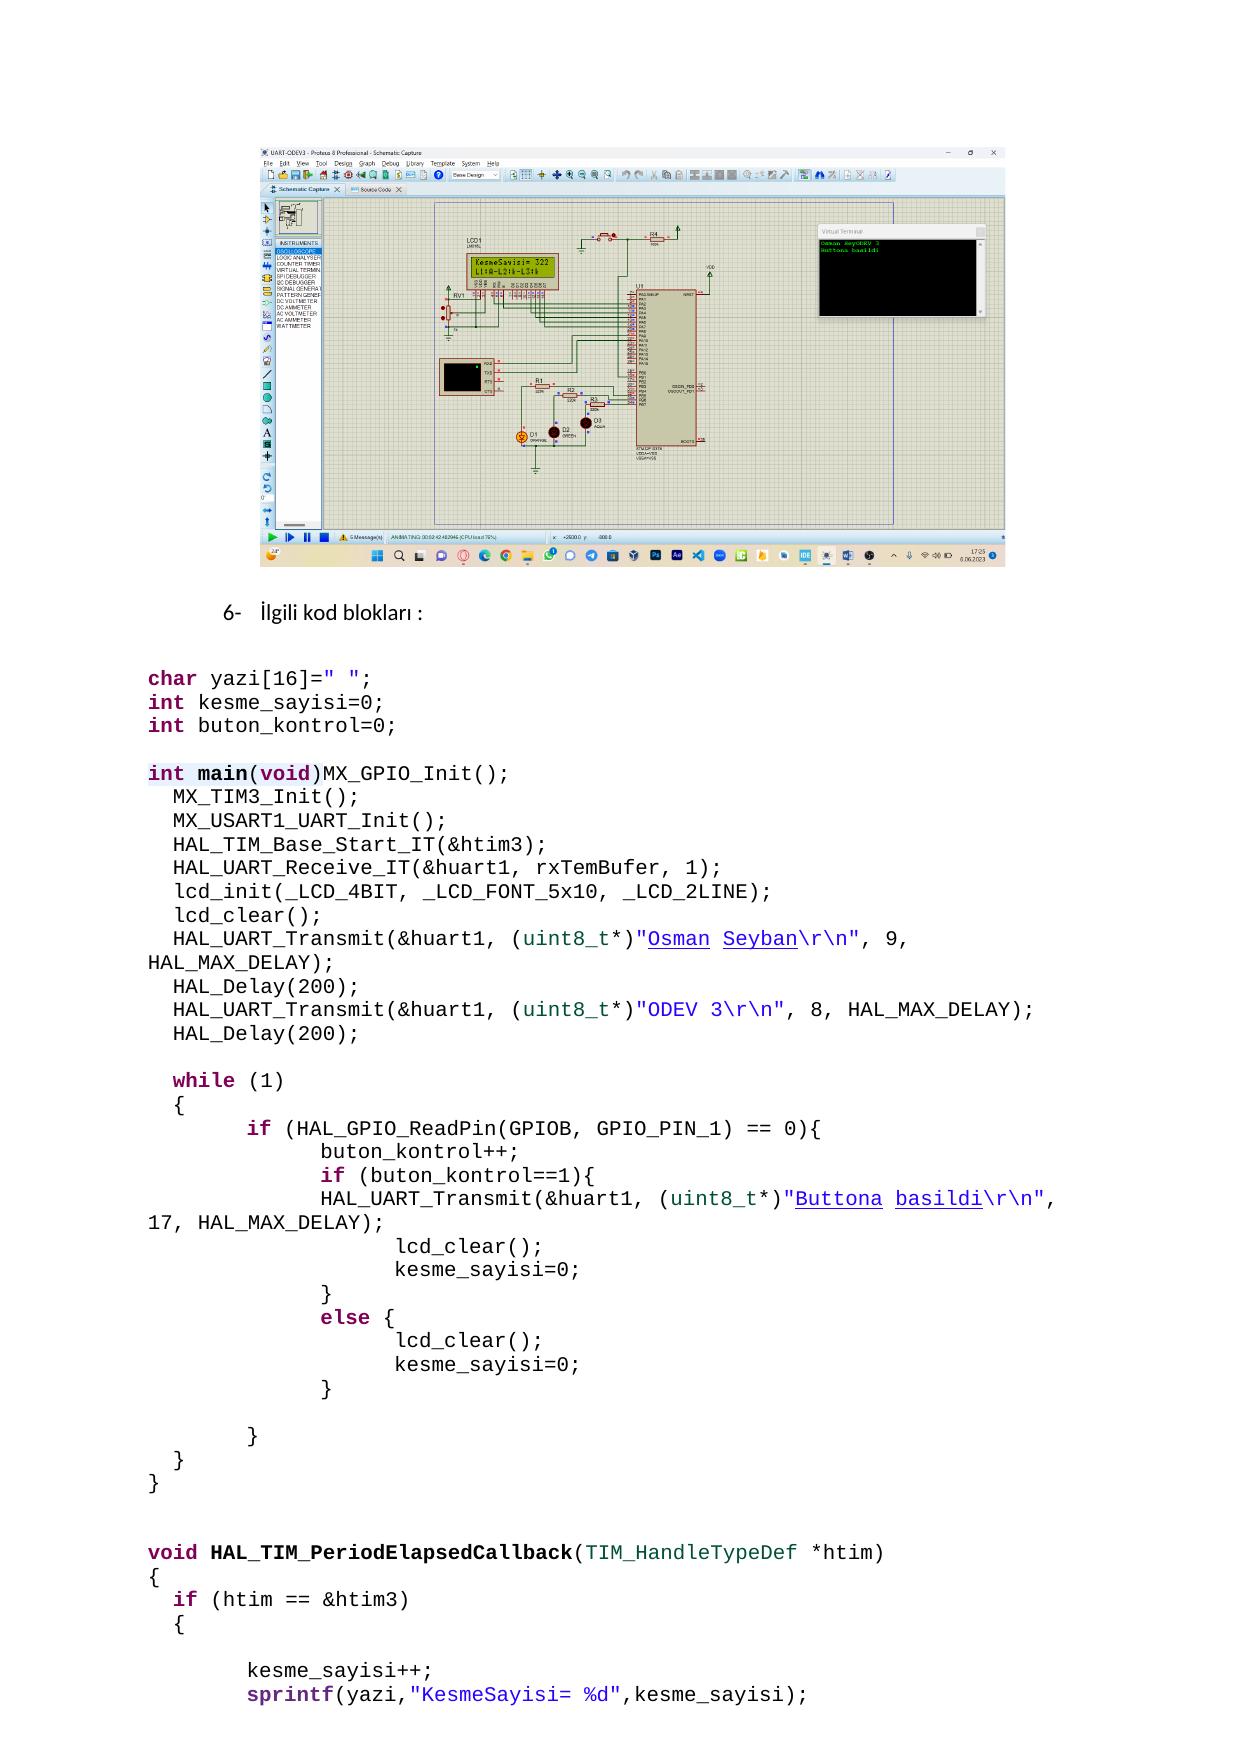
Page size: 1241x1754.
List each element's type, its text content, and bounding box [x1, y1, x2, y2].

text if (htim == &htim3) [148, 1589, 1093, 1613]
text buton_kontrol++; [148, 1141, 1093, 1165]
text HAL_UART_Receive_IT(&huart1, rxTemBufer, 1); [148, 857, 1093, 881]
text } [148, 1472, 1093, 1496]
text sprintf(yazi,"KesmeSayisi= %d",kesme_sayisi); [148, 1684, 1093, 1708]
text lcd_clear(); [148, 1236, 1093, 1259]
text HAL_TIM_Base_Start_IT(&htim3); [148, 834, 1093, 857]
text while (1) [148, 1070, 1093, 1094]
text lcd_clear(); [148, 905, 1093, 928]
text int main(void)MX_GPIO_Init(); [323, 763, 1093, 786]
text { [148, 1094, 1093, 1117]
text HAL_UART_Transmit(&huart1, (uint8_t*)"Buttona basildi\r\n", 17, HAL_MAX_DELAY); [148, 1188, 1093, 1236]
text HAL_UART_Transmit(&huart1, (uint8_t*)"ODEV 3\r\n", 8, HAL_MAX_DELAY); [148, 999, 1093, 1023]
list İlgili kod blokları : [223, 598, 1093, 626]
text void HAL_TIM_PeriodElapsedCallback(TIM_HandleTypeDef *htim) [148, 1542, 1093, 1566]
text if (buton_kontrol==1){ [148, 1165, 1093, 1188]
text int kesme_sayisi=0; [148, 692, 1093, 716]
text if (HAL_GPIO_ReadPin(GPIOB, GPIO_PIN_1) == 0){ [148, 1117, 1093, 1141]
text else { [148, 1307, 1093, 1330]
text kesme_sayisi=0; [148, 1259, 1093, 1283]
text } [148, 1378, 1093, 1401]
text HAL_UART_Transmit(&huart1, (uint8_t*)"Osman Seyban\r\n", 9, HAL_MAX_DELAY); [148, 928, 1093, 976]
text lcd_init(_LCD_4BIT, _LCD_FONT_5x10, _LCD_2LINE); [148, 881, 1093, 905]
text char yazi[16]=" "; [148, 668, 1093, 692]
text lcd_clear(); [148, 1330, 1093, 1354]
text { [148, 1566, 1093, 1589]
text HAL_Delay(200); [148, 976, 1093, 999]
text kesme_sayisi=0; [148, 1354, 1093, 1378]
text kesme_sayisi++; [148, 1660, 1093, 1684]
text } [148, 1283, 1093, 1307]
picture [260, 147, 1006, 567]
text } [148, 1448, 1093, 1472]
text int buton_kontrol=0; [148, 716, 1093, 739]
text HAL_Delay(200); [148, 1023, 1093, 1047]
text MX_TIM3_Init(); [148, 786, 1093, 810]
text MX_USART1_UART_Init(); [148, 810, 1093, 834]
text { [148, 1613, 1093, 1637]
text } [148, 1425, 1093, 1448]
